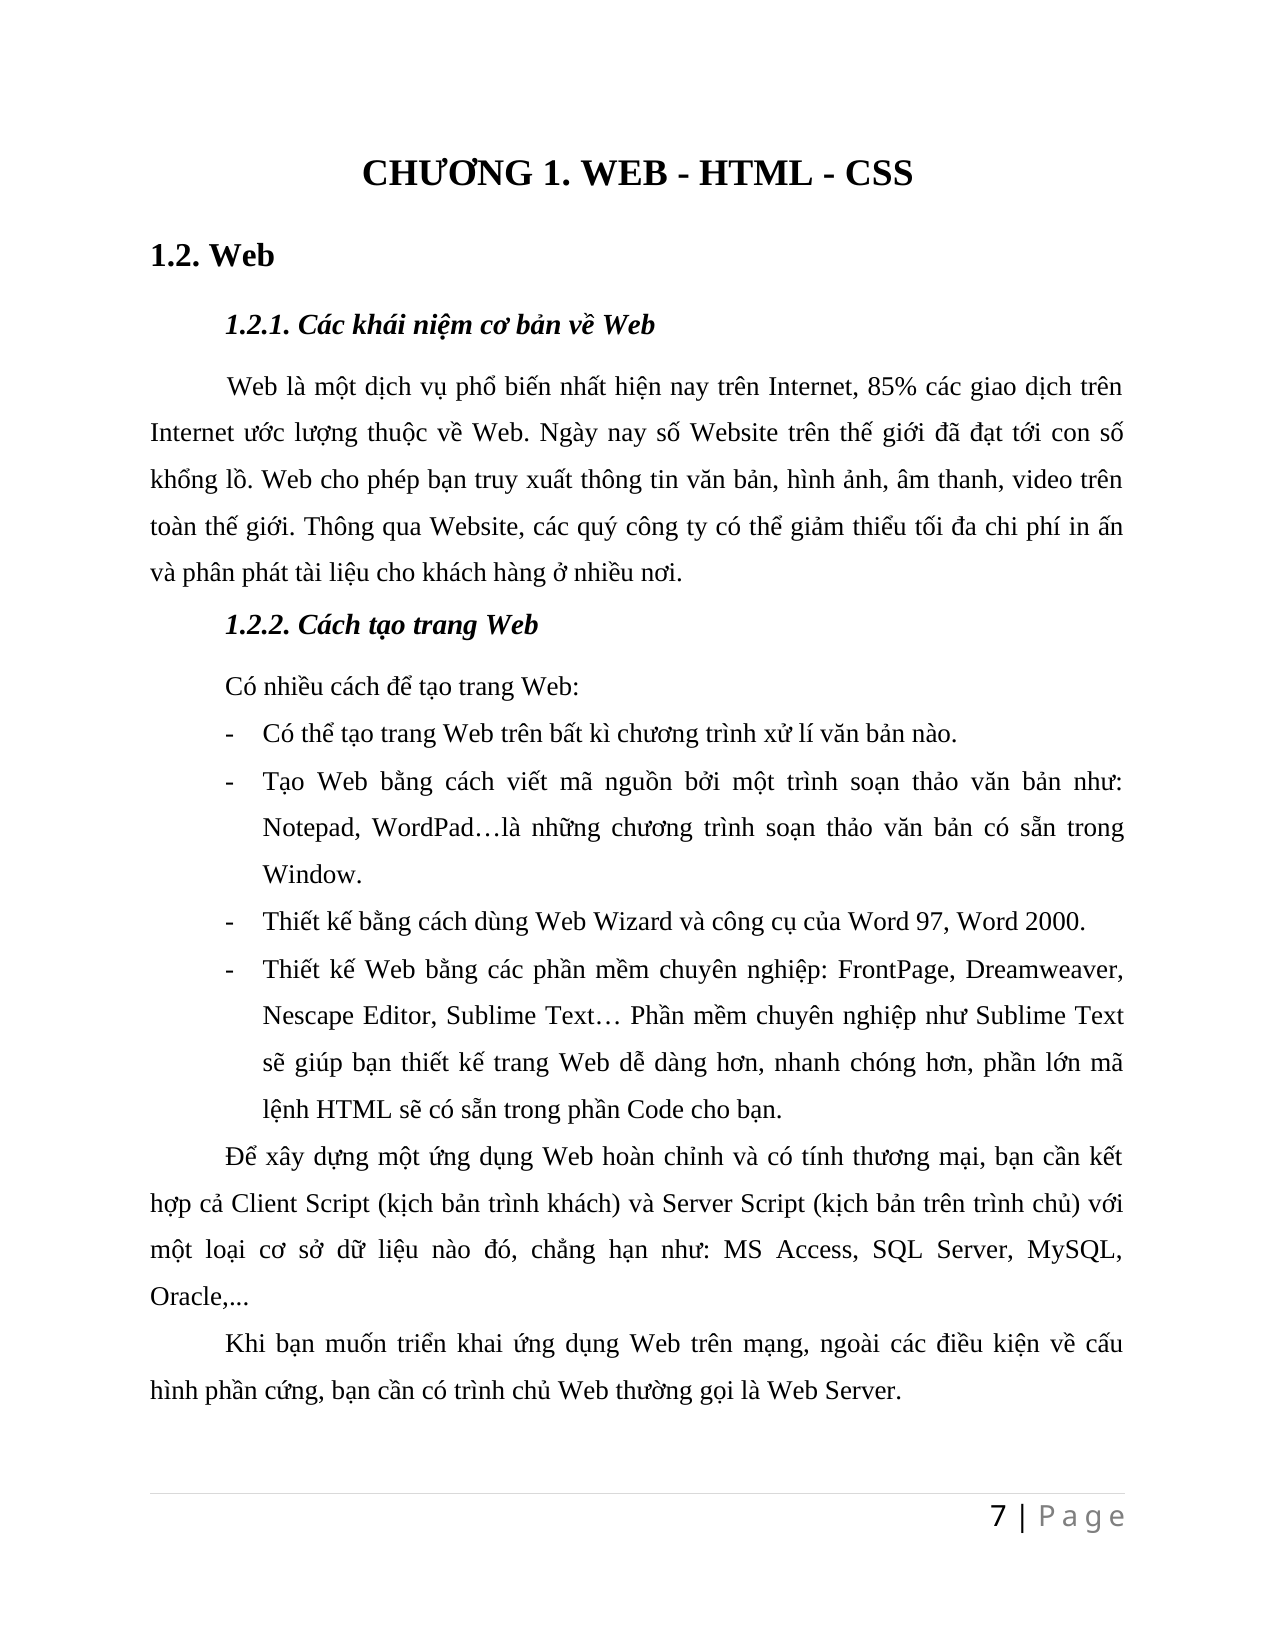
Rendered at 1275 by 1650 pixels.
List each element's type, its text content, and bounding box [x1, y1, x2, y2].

subtitle 1.2. Web [150, 236, 1125, 274]
text Có nhiều cách để tạo trang Web: [150, 670, 1125, 701]
text Khi bạn muốn triển khai ứng dụng Web trên mạng, ngoài các điều kiện về cấu hình phần cứng, bạn cần có trình chủ Web thường gọi là Web Server. [150, 1327, 1125, 1405]
subtitle 1.2.2. Cách tạo trang Web [150, 607, 1125, 641]
list Tạo Web bằng cách viết mã nguồn bởi một trình soạn thảo văn bản như: Notepad, WordPad…là những chương trình soạn thảo văn bản có sẵn trong Window. [225, 765, 1125, 889]
subtitle 1.2.1. Các khái niệm cơ bản về Web [150, 307, 1125, 340]
text Web là một dịch vụ phổ biến nhất hiện nay trên Internet, 85% các giao dịch trên Internet ước lượng thuộc về Web. Ngày nay số Website trên thế giới đã đạt tới con số khổng lồ. Web cho phép bạn truy xuất thông tin văn bản, hình ảnh, âm thanh, video trên toàn thế giới. Thông qua Website, các quý công ty có thể giảm thiểu tối đa chi phí in ấn và phân phát tài liệu cho khách hàng ở nhiều nơi. [150, 370, 1125, 588]
text Để xây dựng một ứng dụng Web hoàn chỉnh và có tính thương mại, bạn cần kết hợp cả Client Script (kịch bản trình khách) và Server Script (kịch bản trên trình chủ) với một loại cơ sở dữ liệu nào đó, chẳng hạn như: MS Access, SQL Server, MySQL, Oracle,... [150, 1140, 1125, 1311]
list Thiết kế Web bằng các phần mềm chuyên nghiệp: FrontPage, Dreamweaver, Nescape Editor, Sublime Text… Phần mềm chuyên nghiệp như Sublime Text sẽ giúp bạn thiết kế trang Web dễ dàng hơn, nhanh chóng hơn, phần lớn mã lệnh HTML sẽ có sẵn trong phần Code cho bạn. [225, 953, 1125, 1124]
list Thiết kế bằng cách dùng Web Wizard và công cụ của Word 97, Word 2000. [225, 905, 1125, 937]
list Có thể tạo trang Web trên bất kì chương trình xử lí văn bản nào. [225, 717, 1125, 749]
text CHƯƠNG 1. WEB - HTML - CSS [150, 150, 1125, 193]
